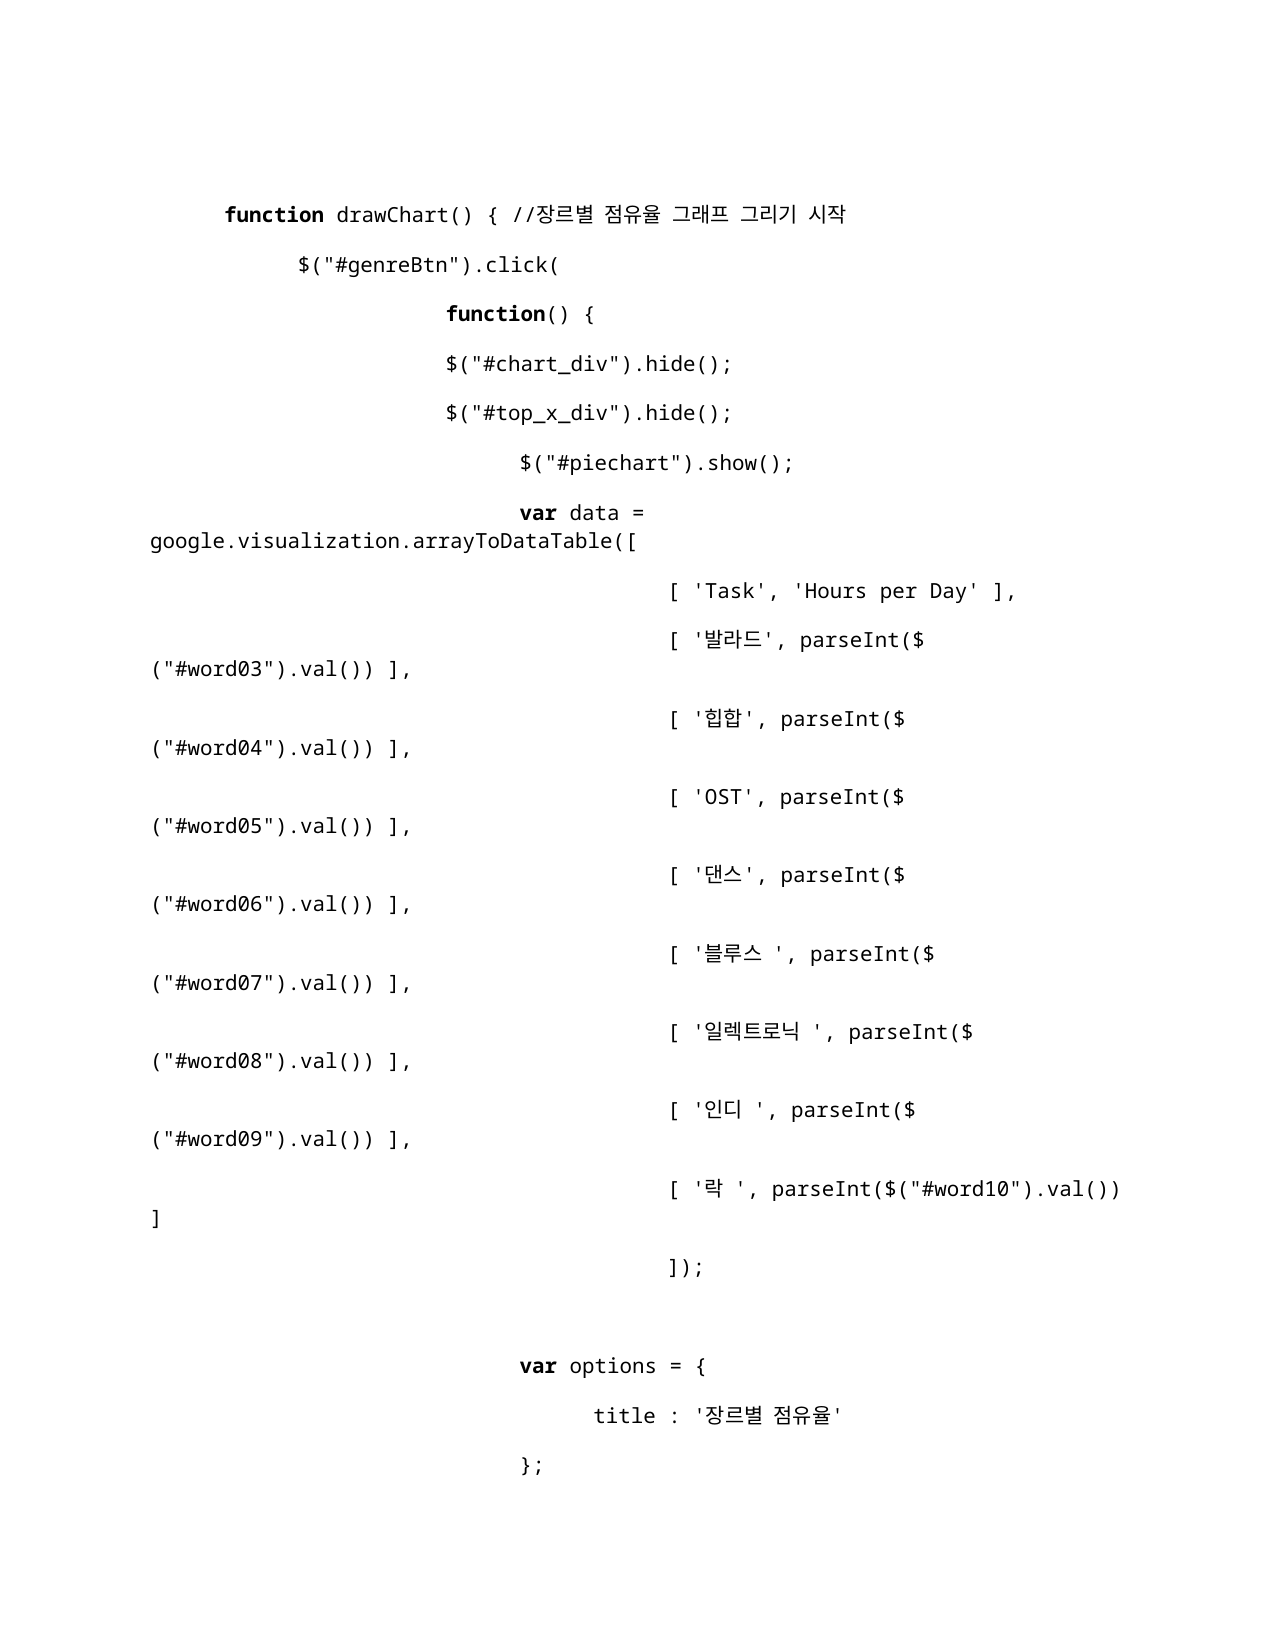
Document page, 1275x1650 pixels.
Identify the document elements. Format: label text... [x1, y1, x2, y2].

text [ 'Task', 'Hours per Day' ], [150, 575, 1125, 604]
text [ '블루스 ', parseInt($("#word07").val()) ], [150, 938, 1125, 996]
text }; [150, 1450, 1125, 1479]
text $("#chart_div").hide(); [150, 348, 1125, 377]
text title : '장르별 점유율' [150, 1400, 1125, 1429]
text var data = google.visualization.arrayToDataTable([ [150, 497, 1125, 554]
text [ '발라드', parseInt($("#word03").val()) ], [150, 625, 1125, 682]
text [ '힙합', parseInt($("#word04").val()) ], [150, 703, 1125, 761]
text $("#piechart").show(); [150, 447, 1125, 476]
text [ '락 ', parseInt($("#word10").val()) ] [150, 1173, 1125, 1231]
text function drawChart() { //장르별 점유율 그래프 그리기 시작 [150, 199, 1125, 228]
text [ 'OST', parseInt($("#word05").val()) ], [150, 782, 1125, 839]
text ]); [150, 1252, 1125, 1280]
text $("#top_x_div").hide(); [150, 398, 1125, 427]
text $("#genreBtn").click( [150, 249, 1125, 278]
text [ '댄스', parseInt($("#word06").val()) ], [150, 860, 1125, 917]
text var options = { [150, 1351, 1125, 1379]
text [ '인디 ', parseInt($("#word09").val()) ], [150, 1095, 1125, 1152]
text [ '일렉트로닉 ', parseInt($("#word08").val()) ], [150, 1017, 1125, 1074]
text function() { [150, 299, 1125, 327]
